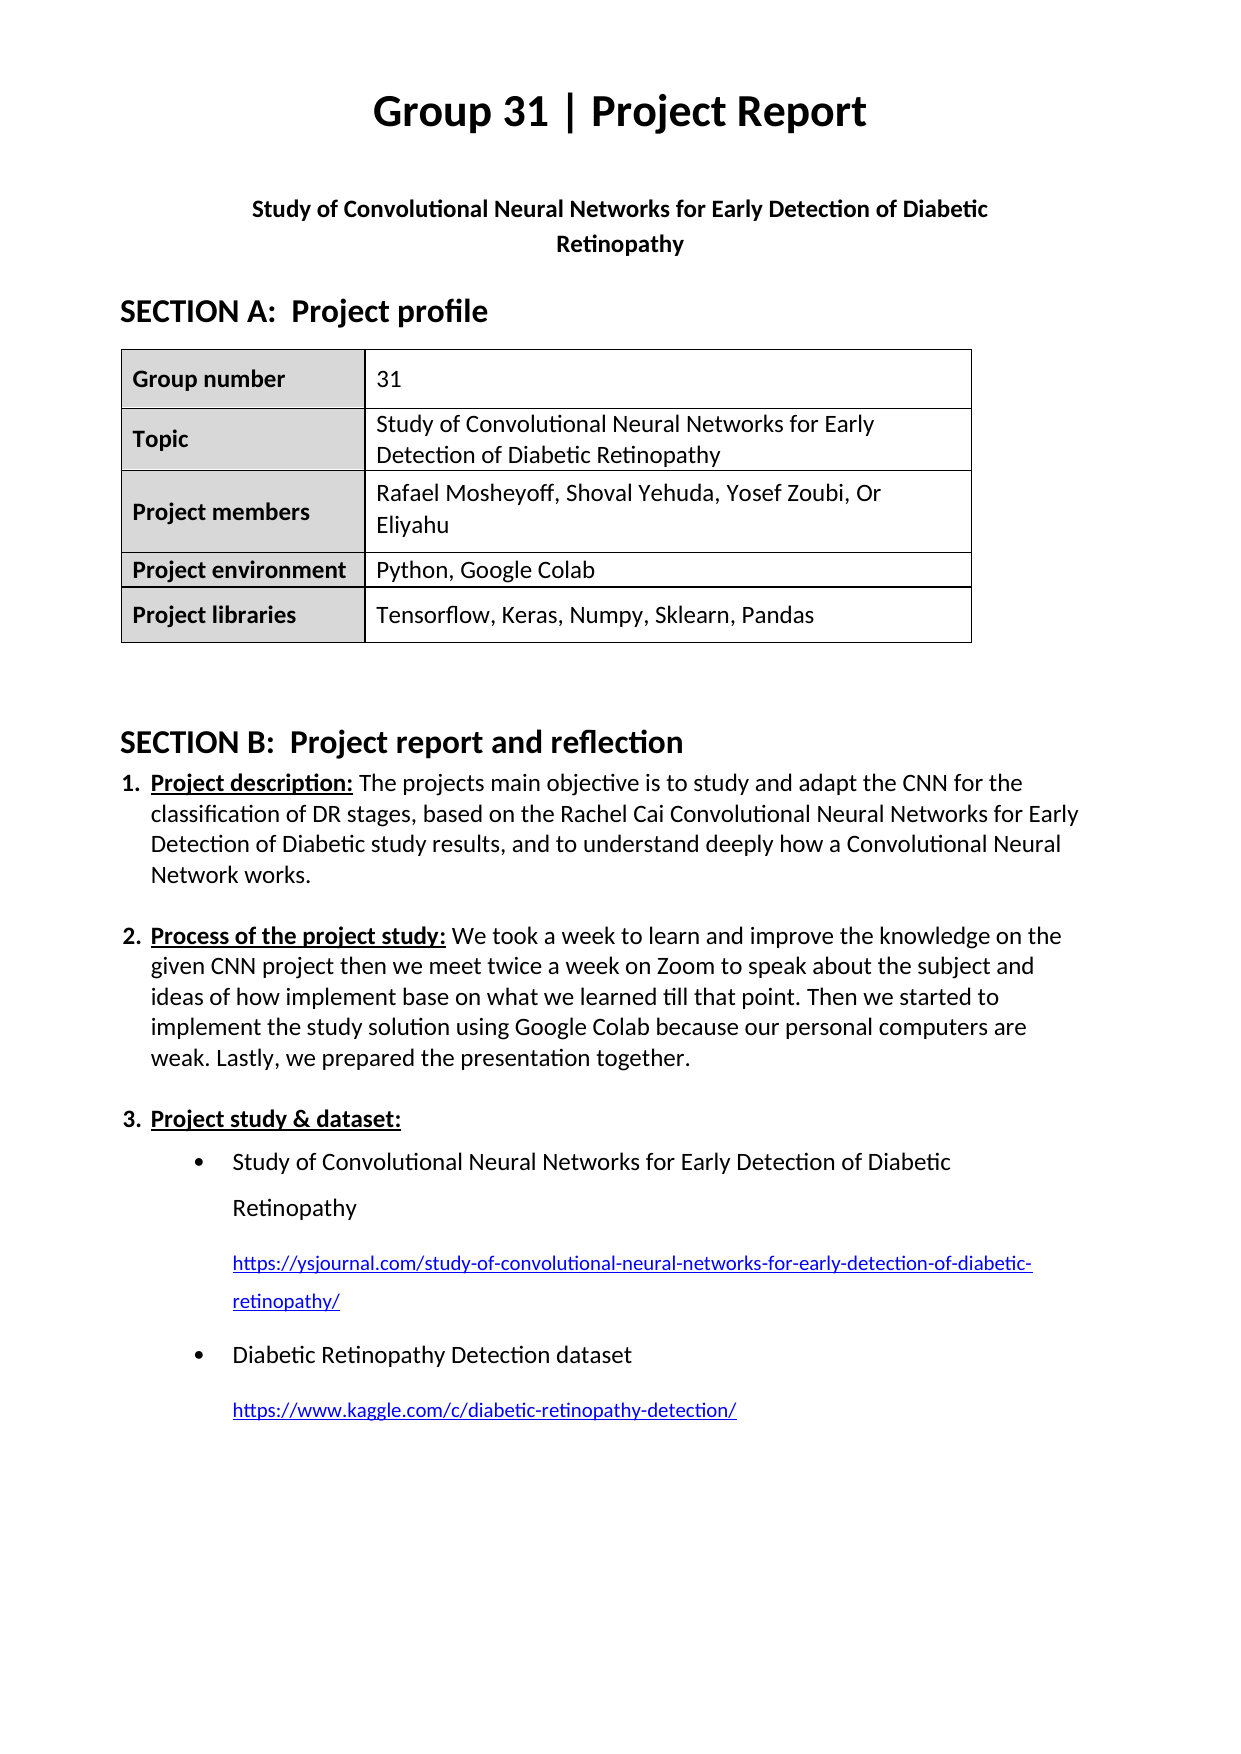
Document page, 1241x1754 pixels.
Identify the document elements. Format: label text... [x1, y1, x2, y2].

table_cell Project environment [122, 553, 364, 586]
table_cell Topic [122, 409, 364, 469]
table_header 31 [366, 350, 971, 407]
list Study of Convolutional Neural Networks for Early Detection of Diabetic Retinopathy [195, 1146, 1081, 1222]
table_cell Python, Google Colab [366, 553, 971, 586]
list https://ysjournal.com/study-of-convolutional-neural-networks-for-early-detection-of-diabetic-retinopathy/ [232, 1250, 1081, 1314]
text SECTION A: Project profile [120, 290, 1045, 331]
text SECTION B: Project report and reflection [120, 721, 1081, 761]
table_cell Project libraries [122, 588, 364, 642]
text Study of Convolutional Neural Networks for Early Detection of Diabetic Retinopathy [195, 193, 1045, 259]
table_cell Rafael Mosheyoff, Shoval Yehuda, Yosef Zoubi, Or Eliyahu [366, 471, 971, 552]
list Diabetic Retinopathy Detection dataset [195, 1339, 1081, 1369]
table_header Group number [122, 350, 364, 407]
table_cell Study of Convolutional Neural Networks for Early Detection of Diabetic Retinopathy [366, 409, 971, 469]
table_cell Tensorflow, Keras, Numpy, Sklearn, Pandas [366, 588, 971, 642]
list https://www.kaggle.com/c/diabetic-retinopathy-detection/ [232, 1397, 1081, 1422]
title Group 31 | Project Report [195, 82, 1045, 138]
table_cell Project members [122, 471, 364, 552]
list Project study & dataset: [122, 1103, 1081, 1134]
list Project description: The projects main objective is to study and adapt the CNN for the classification of DR stages, based on the Rachel Cai Convolutional Neural Networks for Early Detection of Diabetic study results, and to understand deeply how a Convolutional Neural Network works. [121, 767, 1081, 889]
list Process of the project study: We took a week to learn and improve the knowledge on the given CNN project then we meet twice a week on Zoom to speak about the subject and ideas of how implement base on what we learned till that point. Then we started to implement the study solution using Google Colab because our personal computers are weak. Lastly, we prepared the presentation together. [122, 920, 1081, 1073]
